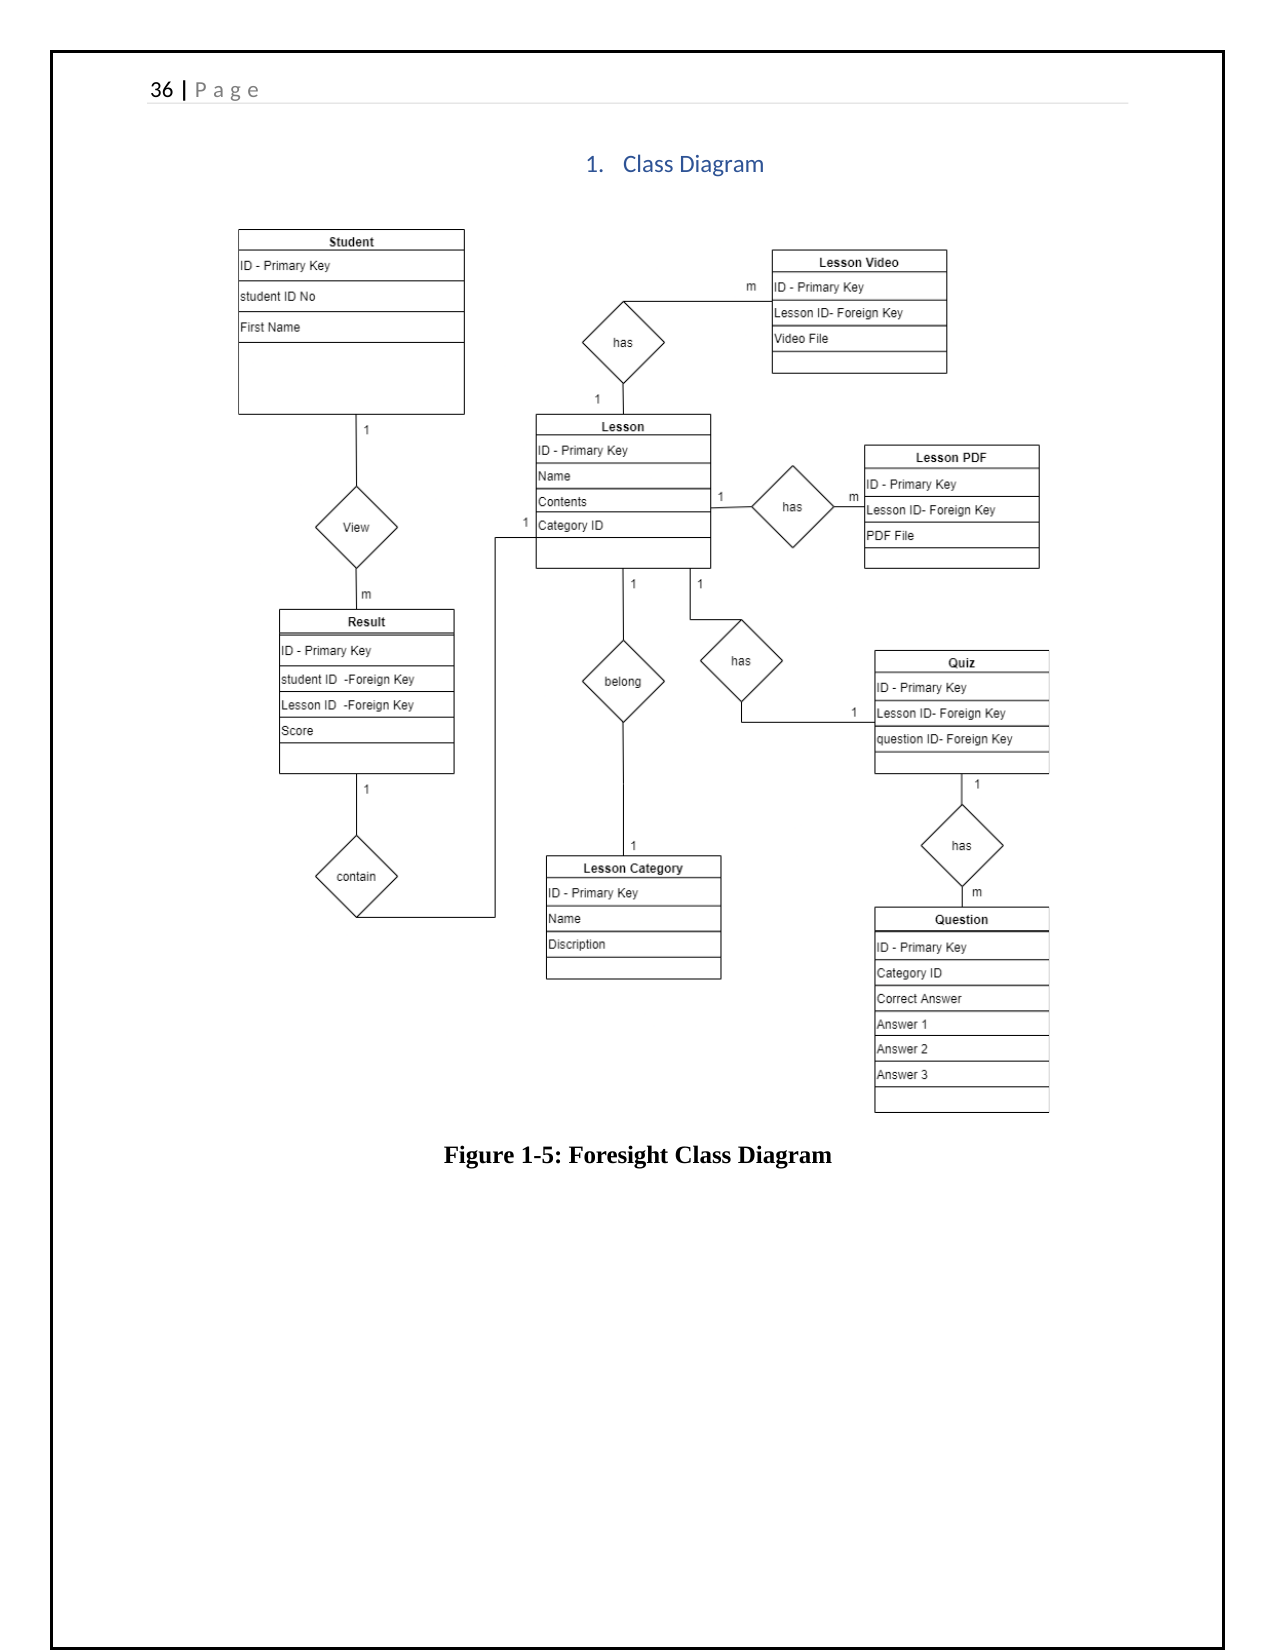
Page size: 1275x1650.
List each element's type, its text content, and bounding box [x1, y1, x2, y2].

text Figure 1-5: Foresight Class Diagram [251, 1140, 1025, 1169]
picture [238, 229, 1050, 1113]
list Class Diagram [585, 148, 1194, 178]
